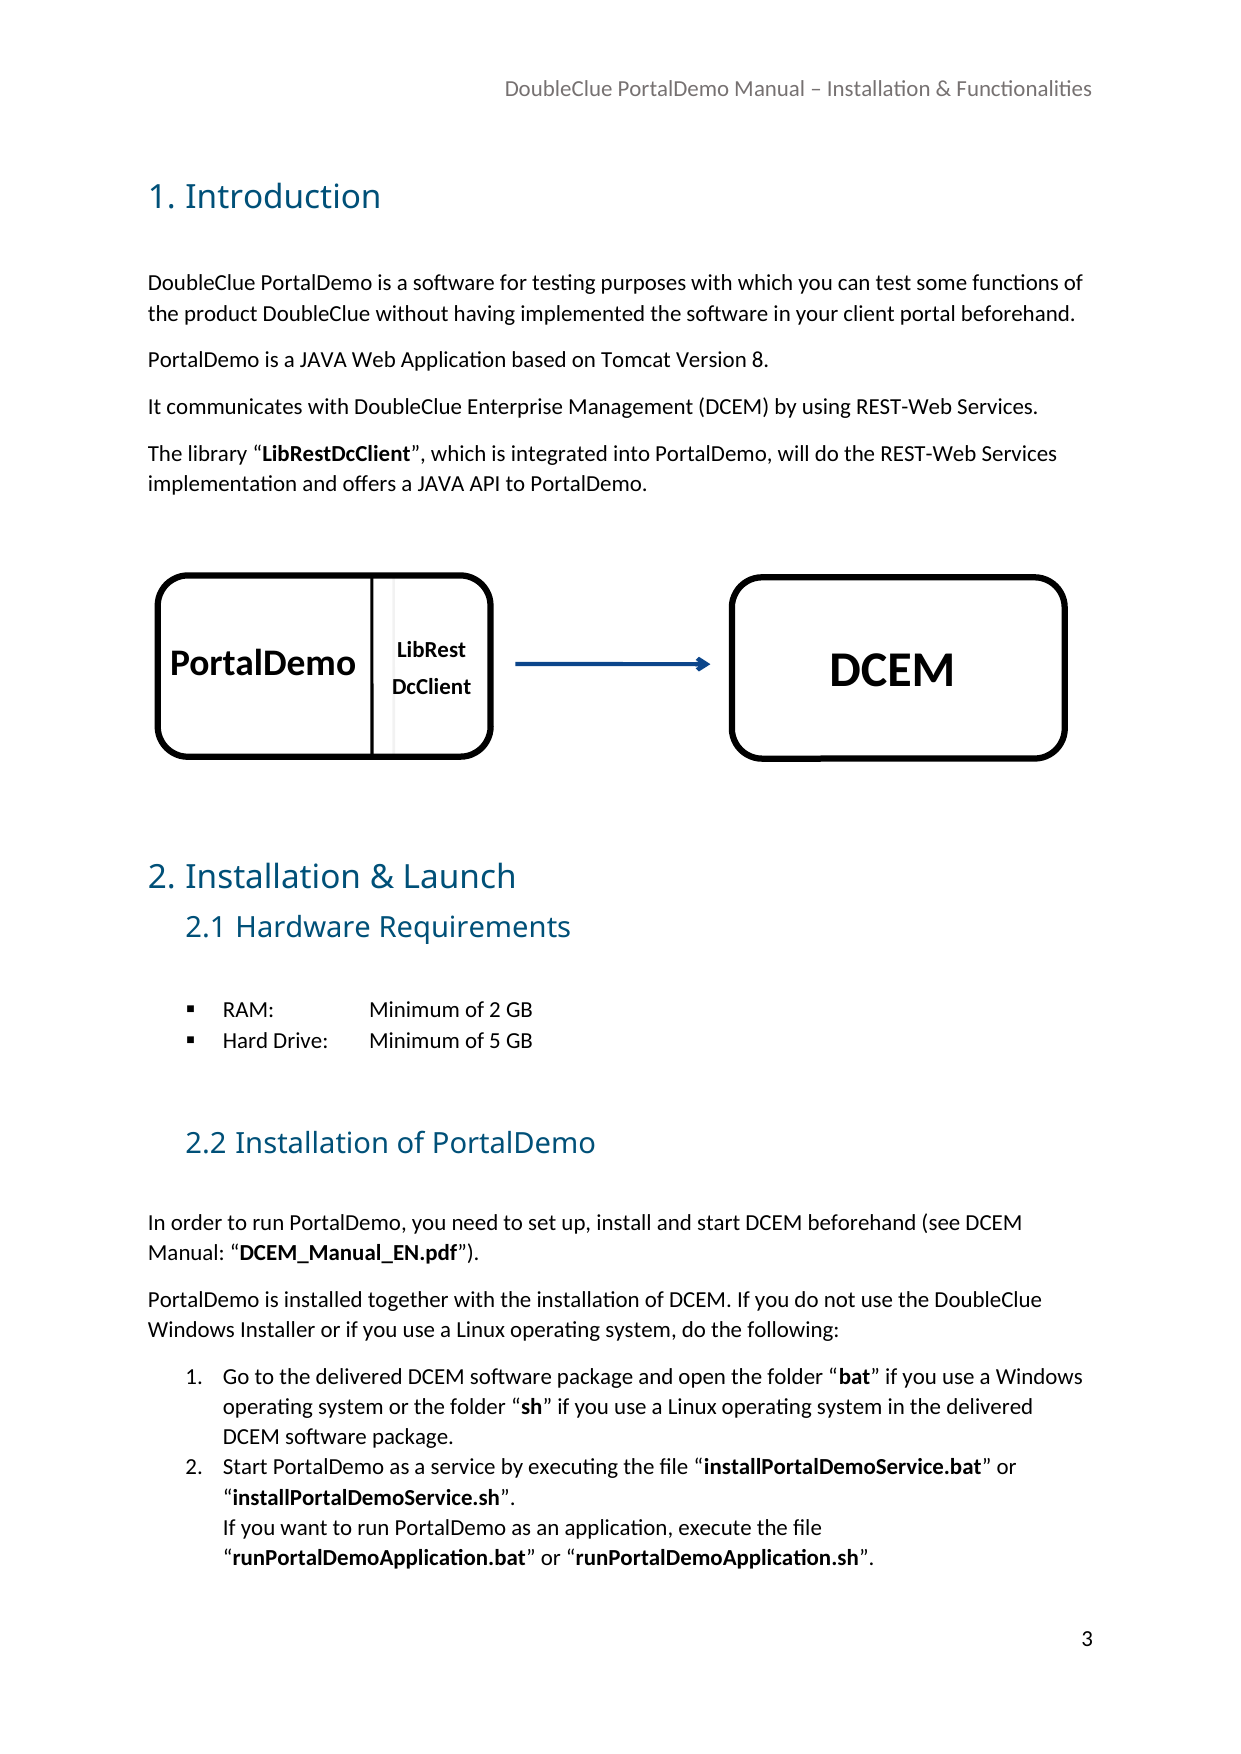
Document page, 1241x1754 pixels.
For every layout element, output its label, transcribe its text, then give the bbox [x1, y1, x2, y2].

subtitle Introduction [148, 173, 1093, 218]
text It communicates with DoubleClue Enterprise Management (DCEM) by using REST-Web Services. [148, 392, 1093, 420]
list Go to the delivered DCEM software package and open the folder “bat” if you use a Windows operating system or the folder “sh” if you use a Linux operating system in the delivered DCEM software package. [185, 1362, 1093, 1450]
subtitle Hardware Requirements [185, 906, 1093, 946]
subtitle Installation & Launch [148, 853, 1093, 898]
subtitle Installation of PortalDemo [185, 1122, 1093, 1162]
text The library “LibRestDcClient”, which is integrated into PortalDemo, will do the REST-Web Services implementation and offers a JAVA API to PortalDemo. [148, 439, 1093, 497]
text PortalDemo is a JAVA Web Application based on Tomcat Version 8. [148, 346, 1093, 373]
text PortalDemo is installed together with the installation of DCEM. If you do not use the DoubleClue Windows Installer or if you use a Linux operating system, do the following: [148, 1285, 1093, 1343]
text In order to run PortalDemo, you need to set up, install and start DCEM beforehand (see DCEM Manual: “DCEM_Manual_EN.pdf”). [148, 1208, 1093, 1266]
text DoubleClue PortalDemo is a software for testing purposes with which you can test some functions of the product DoubleClue without having implemented the software in your client portal beforehand. [148, 268, 1093, 327]
list Hard Drive: Minimum of 5 GB [185, 1026, 1093, 1054]
list Start PortalDemo as a service by executing the file “installPortalDemoService.bat” or “installPortalDemoService.sh”. [185, 1452, 1093, 1511]
list If you want to run PortalDemo as an application, execute the file “runPortalDemoApplication.bat” or “runPortalDemoApplication.sh”. [223, 1513, 1093, 1571]
list RAM: Minimum of 2 GB [185, 996, 1093, 1024]
